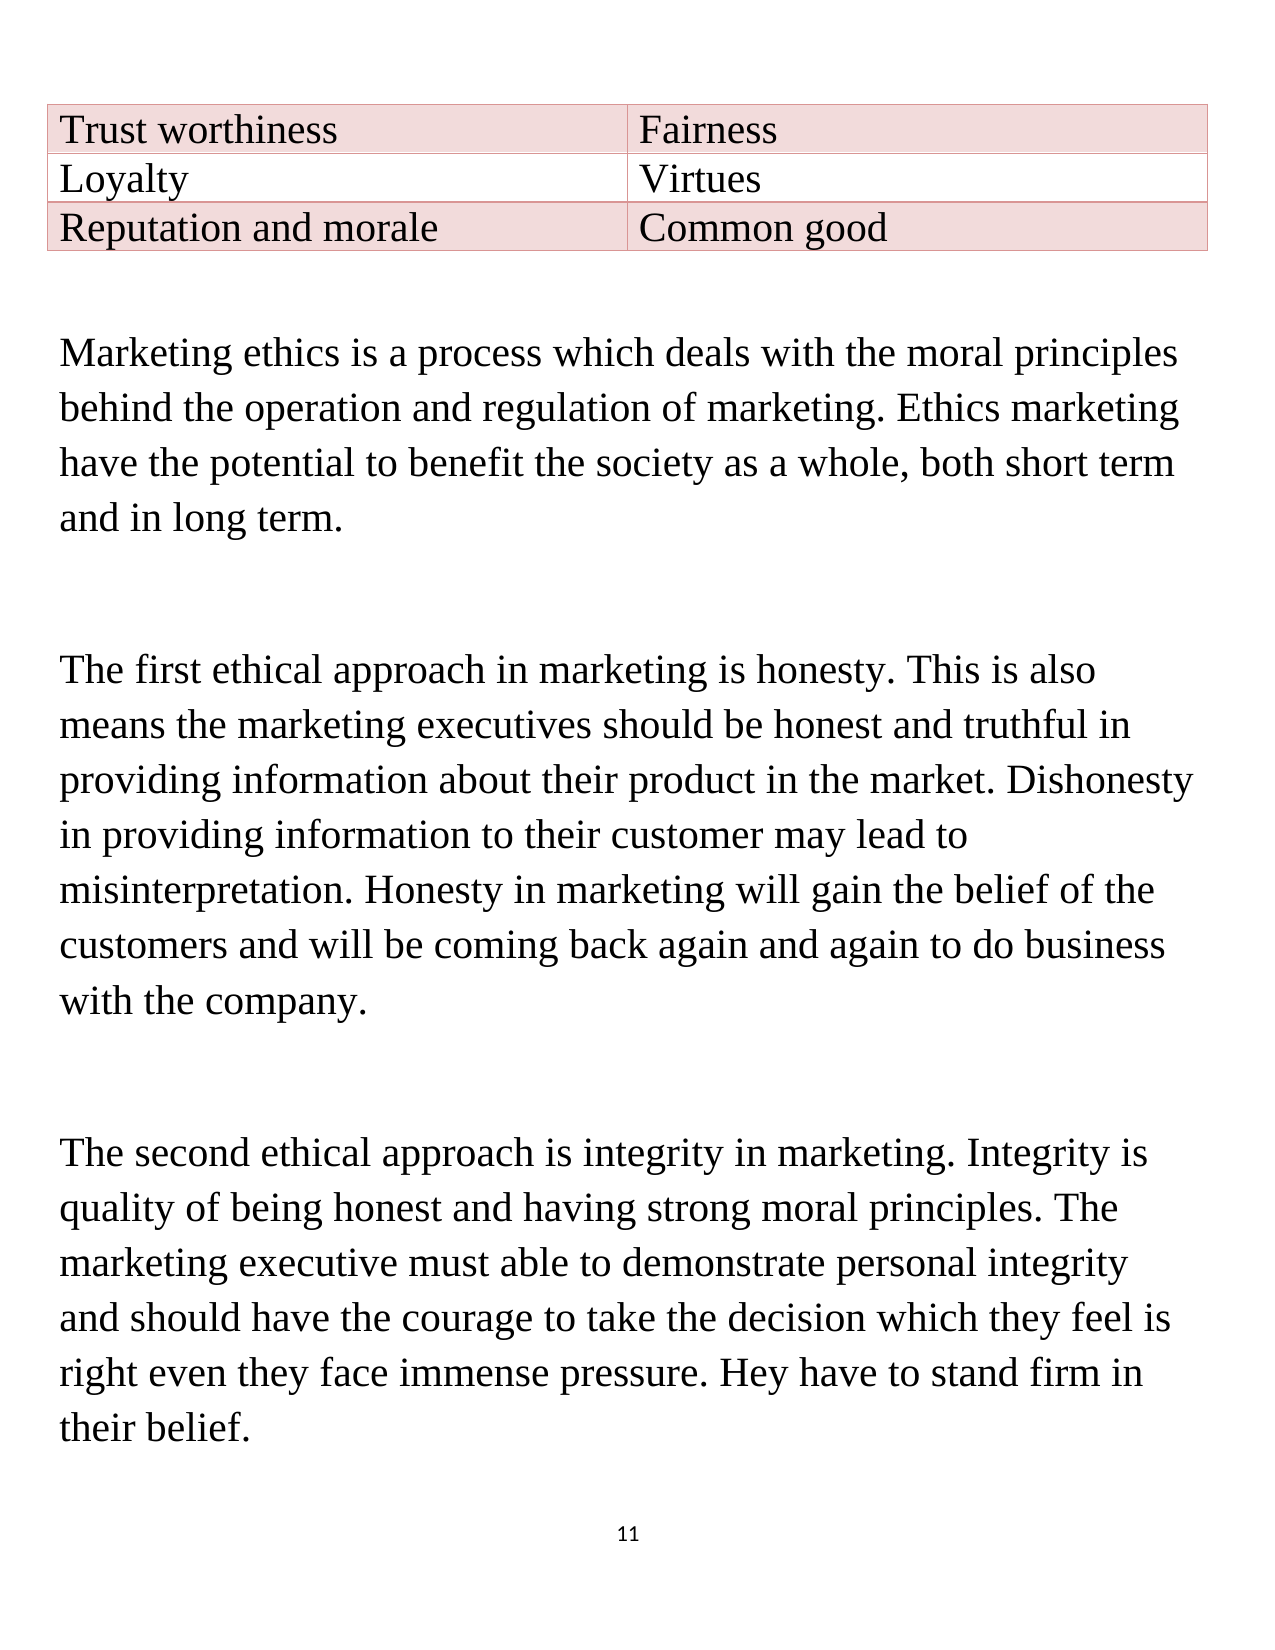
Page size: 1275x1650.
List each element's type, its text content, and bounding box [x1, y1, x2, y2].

table_cell Virtues [628, 154, 1207, 201]
table_cell Common good [628, 203, 1207, 250]
table_cell Reputation and morale [48, 203, 627, 250]
table_cell Trust worthiness [48, 105, 627, 152]
table_cell Loyalty [48, 154, 627, 201]
text The first ethical approach in marketing is honesty. This is also means the marketing executives should be honest and truthful in providing information about their product in the market. Dishonesty in providing information to their customer may lead to misinterpretation. Honesty in marketing will gain the belief of the customers and will be coming back again and again to do business with the company. [59, 644, 1196, 1023]
text Marketing ethics is a process which deals with the moral principles behind the operation and regulation of marketing. Ethics marketing have the potential to benefit the society as a whole, both short term and in long term. [59, 327, 1196, 541]
text The second ethical approach is integrity in marketing. Integrity is quality of being honest and having strong moral principles. The marketing executive must able to demonstrate personal integrity and should have the courage to take the decision which they feel is right even they face immense pressure. Hey have to stand firm in their belief. [59, 1127, 1196, 1450]
table_cell Fairness [628, 105, 1207, 152]
